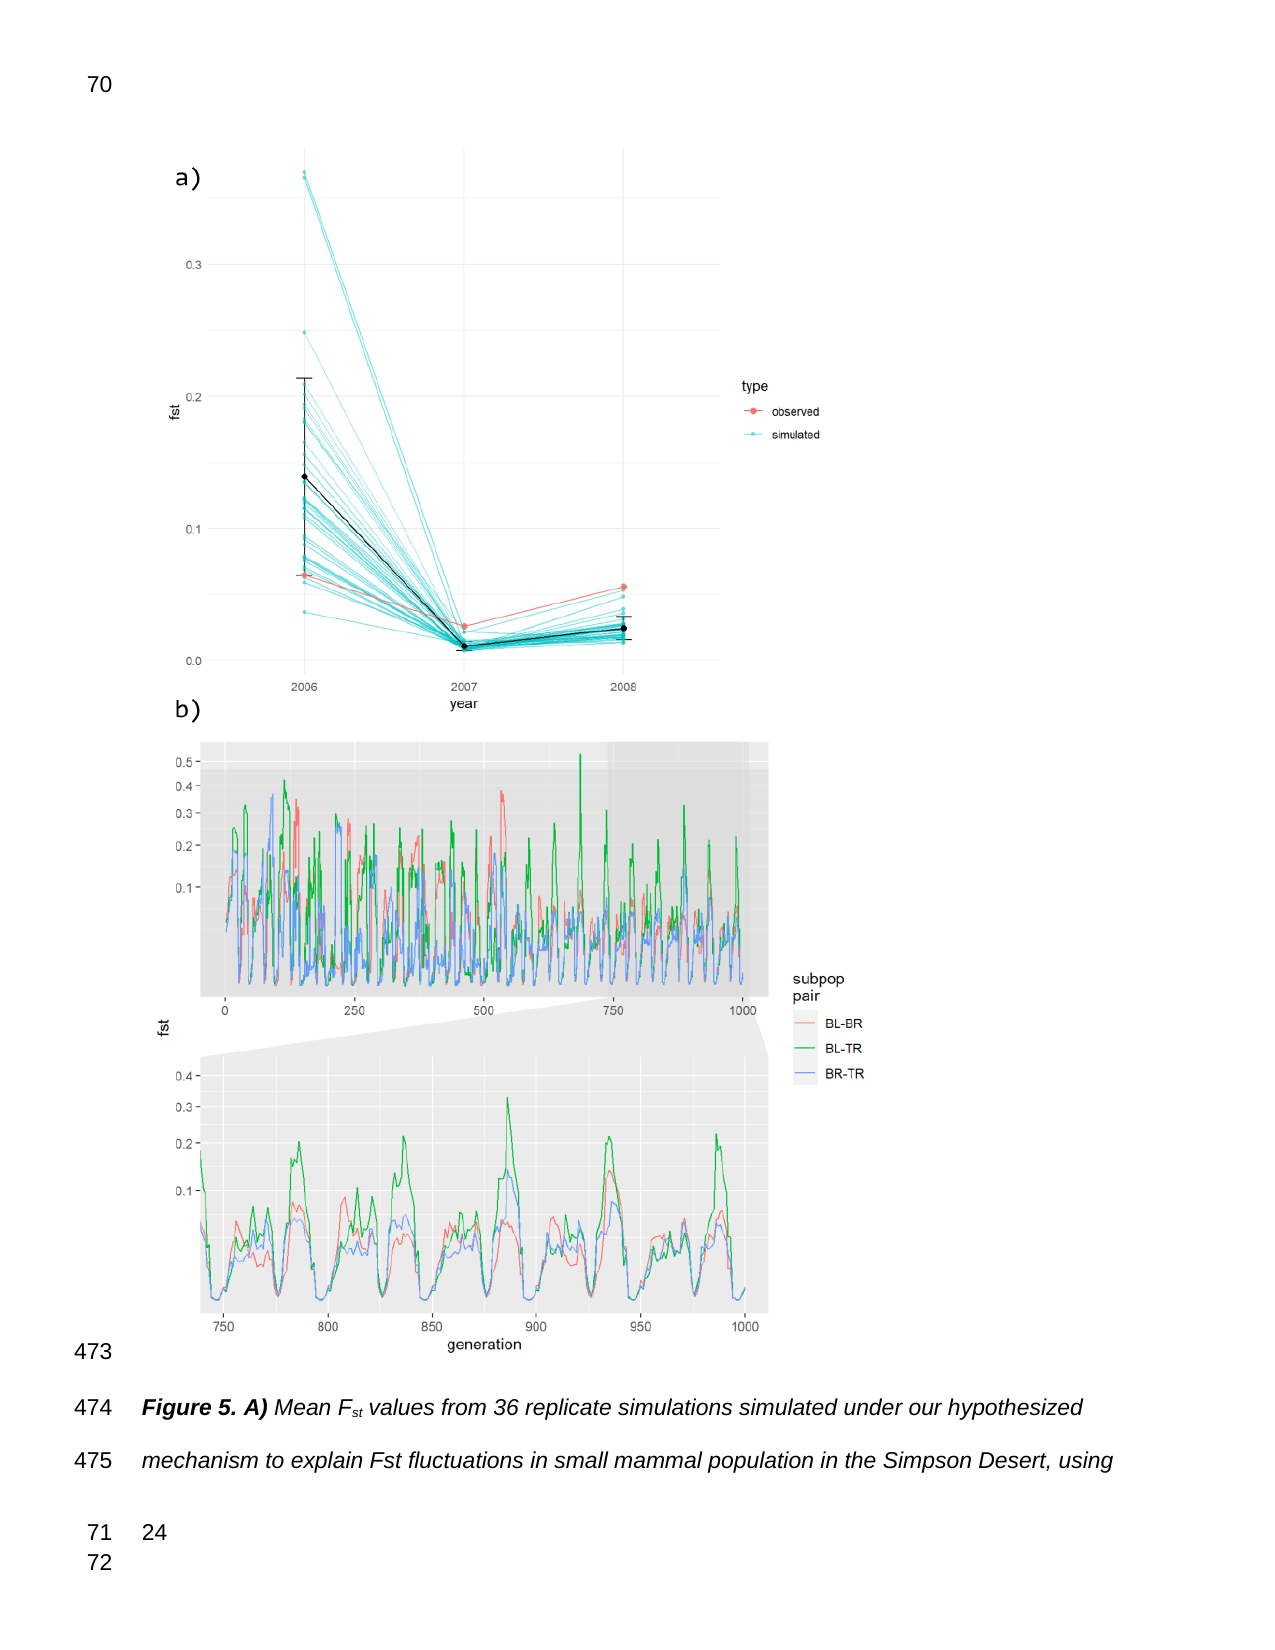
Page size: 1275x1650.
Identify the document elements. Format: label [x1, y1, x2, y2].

picture [148, 141, 880, 1360]
text [142, 1394, 1133, 1473]
